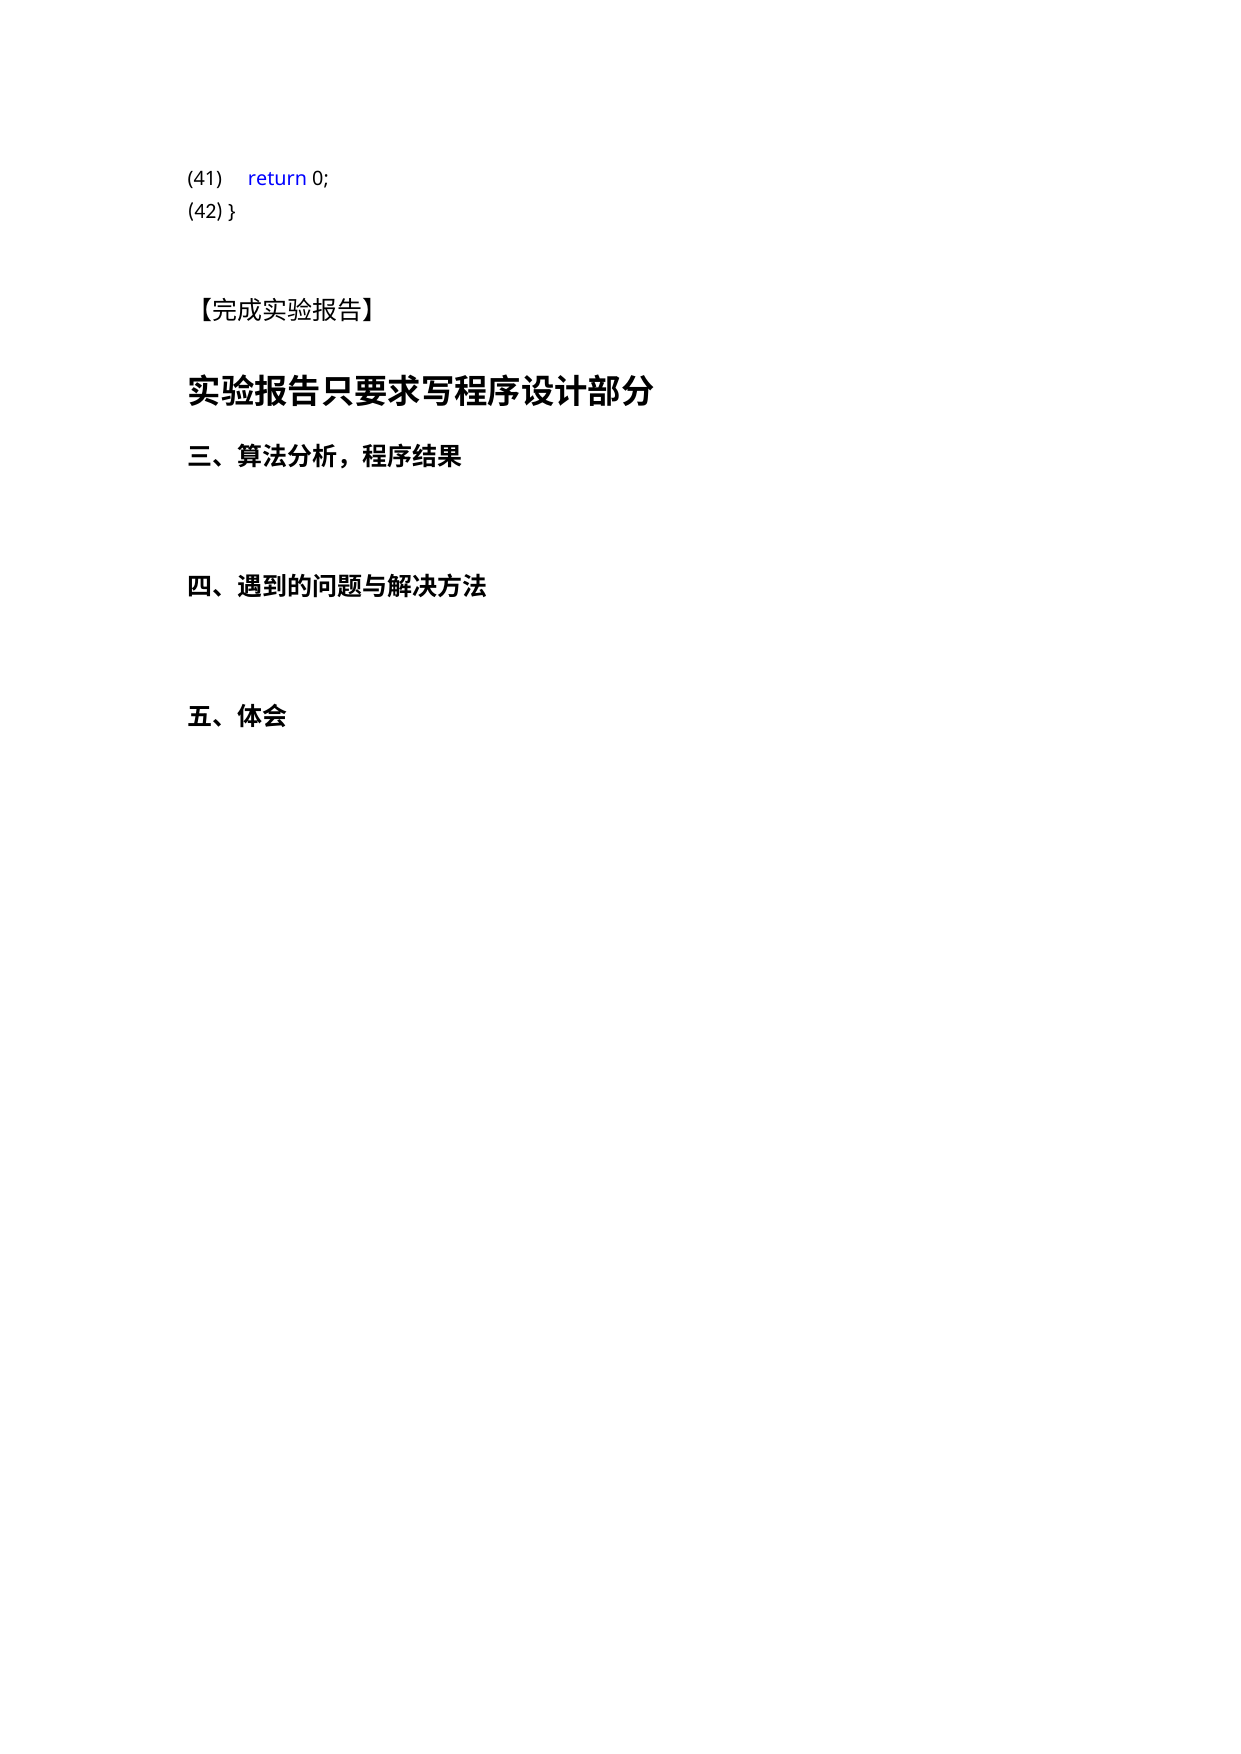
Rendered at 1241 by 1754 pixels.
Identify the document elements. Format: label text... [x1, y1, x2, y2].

text 四、遇到的问题与解决方法 [187, 552, 1053, 617]
list return 0; [187, 162, 1053, 194]
text 【完成实验报告】 [187, 276, 1053, 341]
text 实验报告只要求写程序设计部分 [187, 357, 1053, 422]
text 五、体会 [187, 682, 1053, 747]
text 三、算法分析，程序结果 [187, 422, 1053, 487]
list } [187, 194, 1053, 227]
